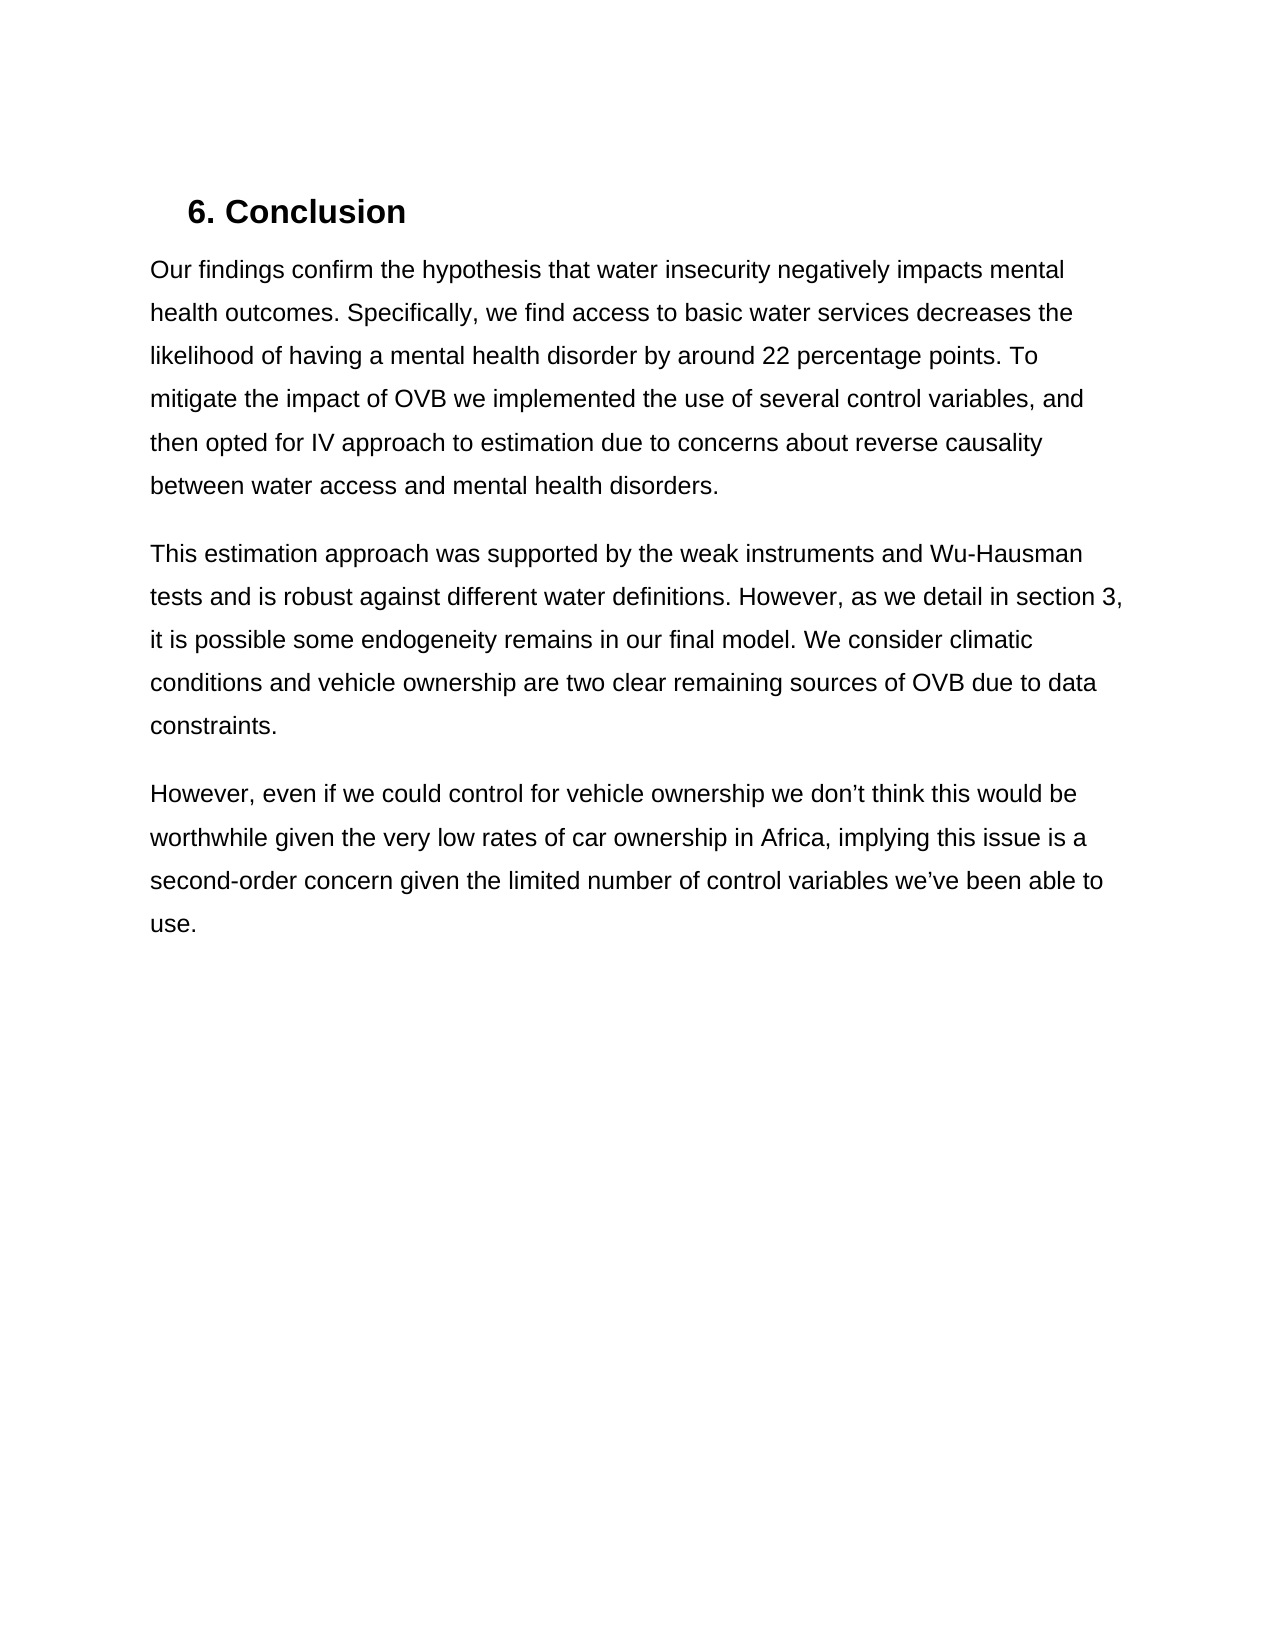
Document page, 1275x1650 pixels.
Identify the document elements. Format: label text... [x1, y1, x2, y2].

text Our findings confirm the hypothesis that water insecurity negatively impacts mental health outcomes. Specifically, we find access to basic water services decreases the likelihood of having a mental health disorder by around 22 percentage points. To mitigate the impact of OVB we implemented the use of several control variables, and then opted for IV approach to estimation due to concerns about reverse causality between water access and mental health disorders. [150, 255, 1125, 499]
text However, even if we could control for vehicle ownership we don’t think this would be worthwhile given the very low rates of car ownership in Africa, implying this issue is a second-order concern given the limited number of control variables we’ve been able to use. [150, 779, 1125, 938]
subtitle Conclusion [187, 192, 1125, 230]
text This estimation approach was supported by the weak instruments and Wu-Hausman tests and is robust against different water definitions. However, as we detail in section 3, it is possible some endogeneity remains in our final model. We consider climatic conditions and vehicle ownership are two clear remaining sources of OVB due to data constraints. [150, 539, 1125, 740]
